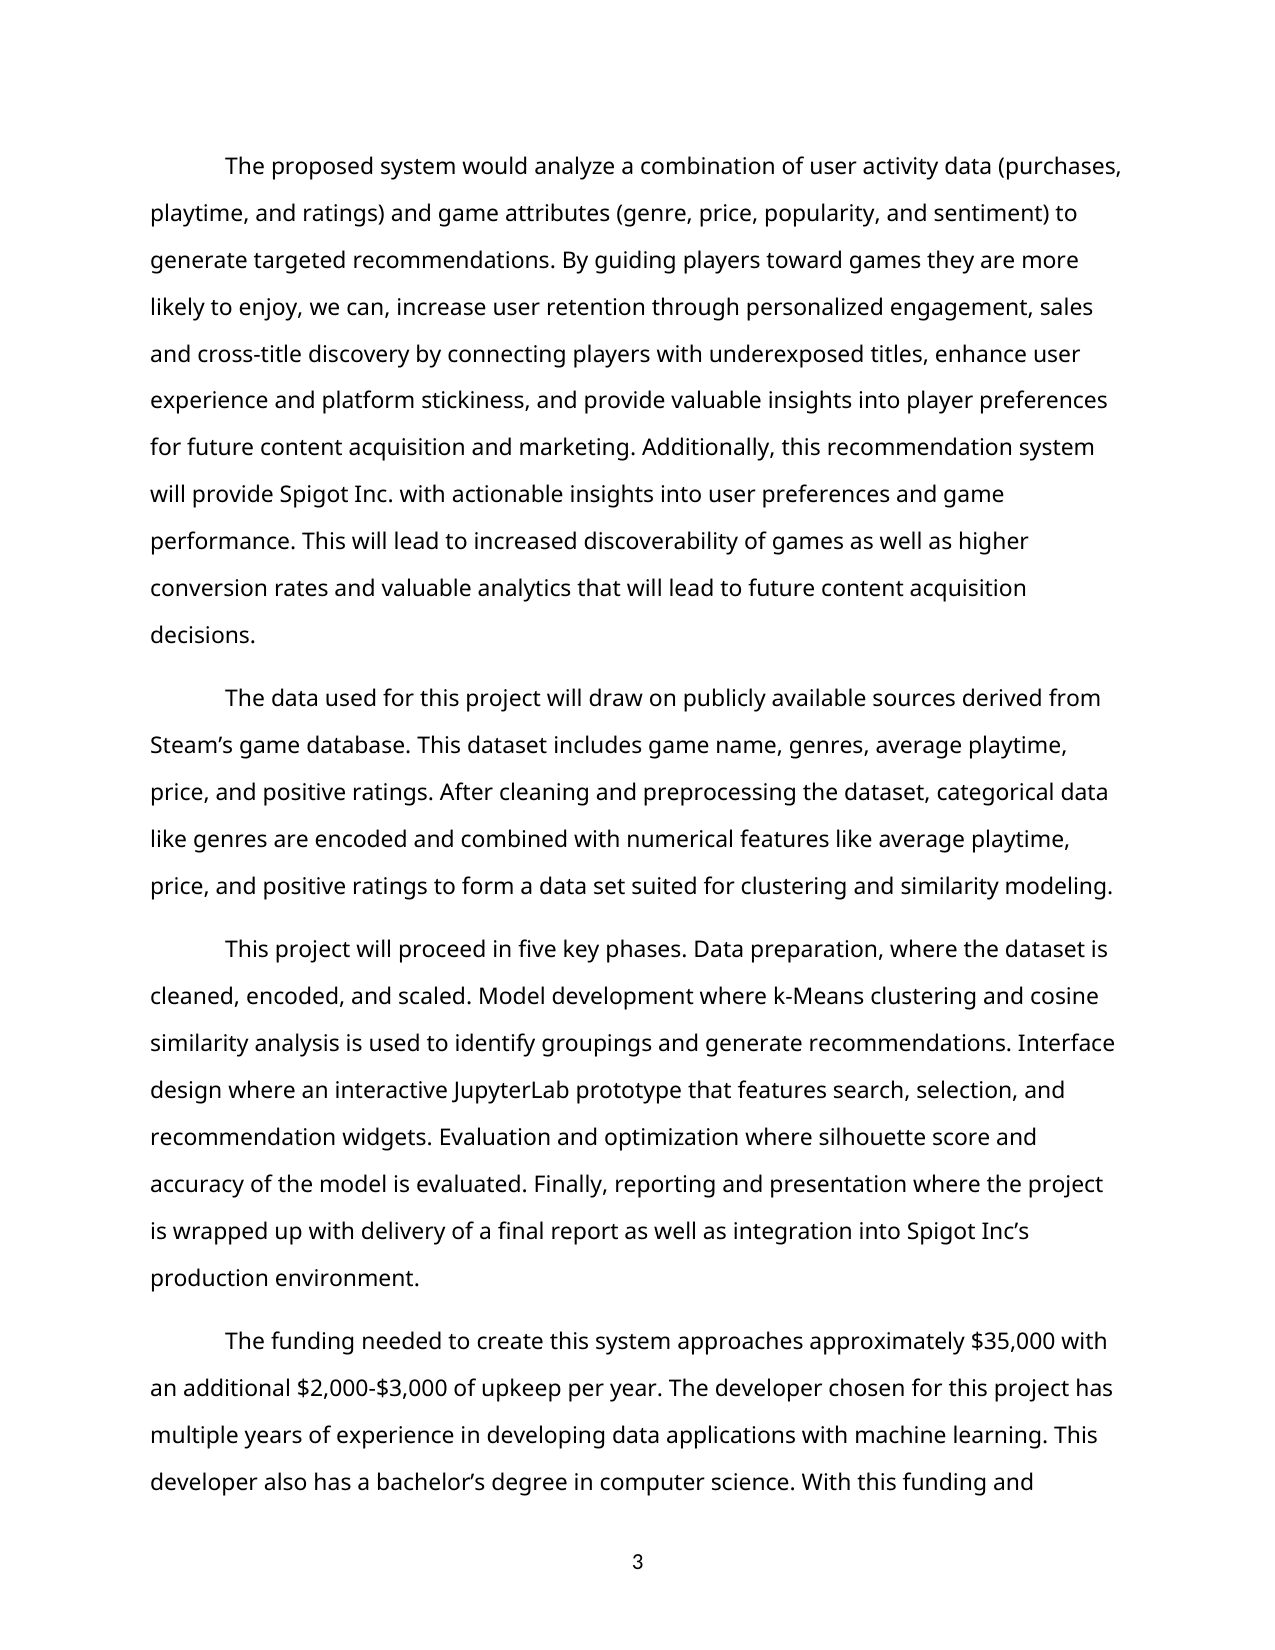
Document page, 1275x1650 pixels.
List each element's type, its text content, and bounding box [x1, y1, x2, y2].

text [150, 1325, 1125, 1497]
text This project will proceed in five key phases. Data preparation, where the dataset is cleaned, encoded, and scaled. Model development where k-Means clustering and cosine similarity analysis is used to identify groupings and generate recommendations. Interface design where an interactive JupyterLab prototype that features search, selection, and recommendation widgets. Evaluation and optimization where silhouette score and accuracy of the model is evaluated. Finally, reporting and presentation where the project is wrapped up with delivery of a final report as well as integration into Spigot Inc’s production environment. [150, 933, 1125, 1293]
text The data used for this project will draw on publicly available sources derived from Steam’s game database. This dataset includes game name, genres, average playtime, price, and positive ratings. After cleaning and preprocessing the dataset, categorical data like genres are encoded and combined with numerical features like average playtime, price, and positive ratings to form a data set suited for clustering and similarity modeling. [150, 682, 1125, 901]
text The proposed system would analyze a combination of user activity data (purchases, playtime, and ratings) and game attributes (genre, price, popularity, and sentiment) to generate targeted recommendations. By guiding players toward games they are more likely to enjoy, we can, increase user retention through personalized engagement, sales and cross-title discovery by connecting players with underexposed titles, enhance user experience and platform stickiness, and provide valuable insights into player preferences for future content acquisition and marketing. Additionally, this recommendation system will provide Spigot Inc. with actionable insights into user preferences and game performance. This will lead to increased discoverability of games as well as higher conversion rates and valuable analytics that will lead to future content acquisition decisions. [150, 150, 1125, 650]
